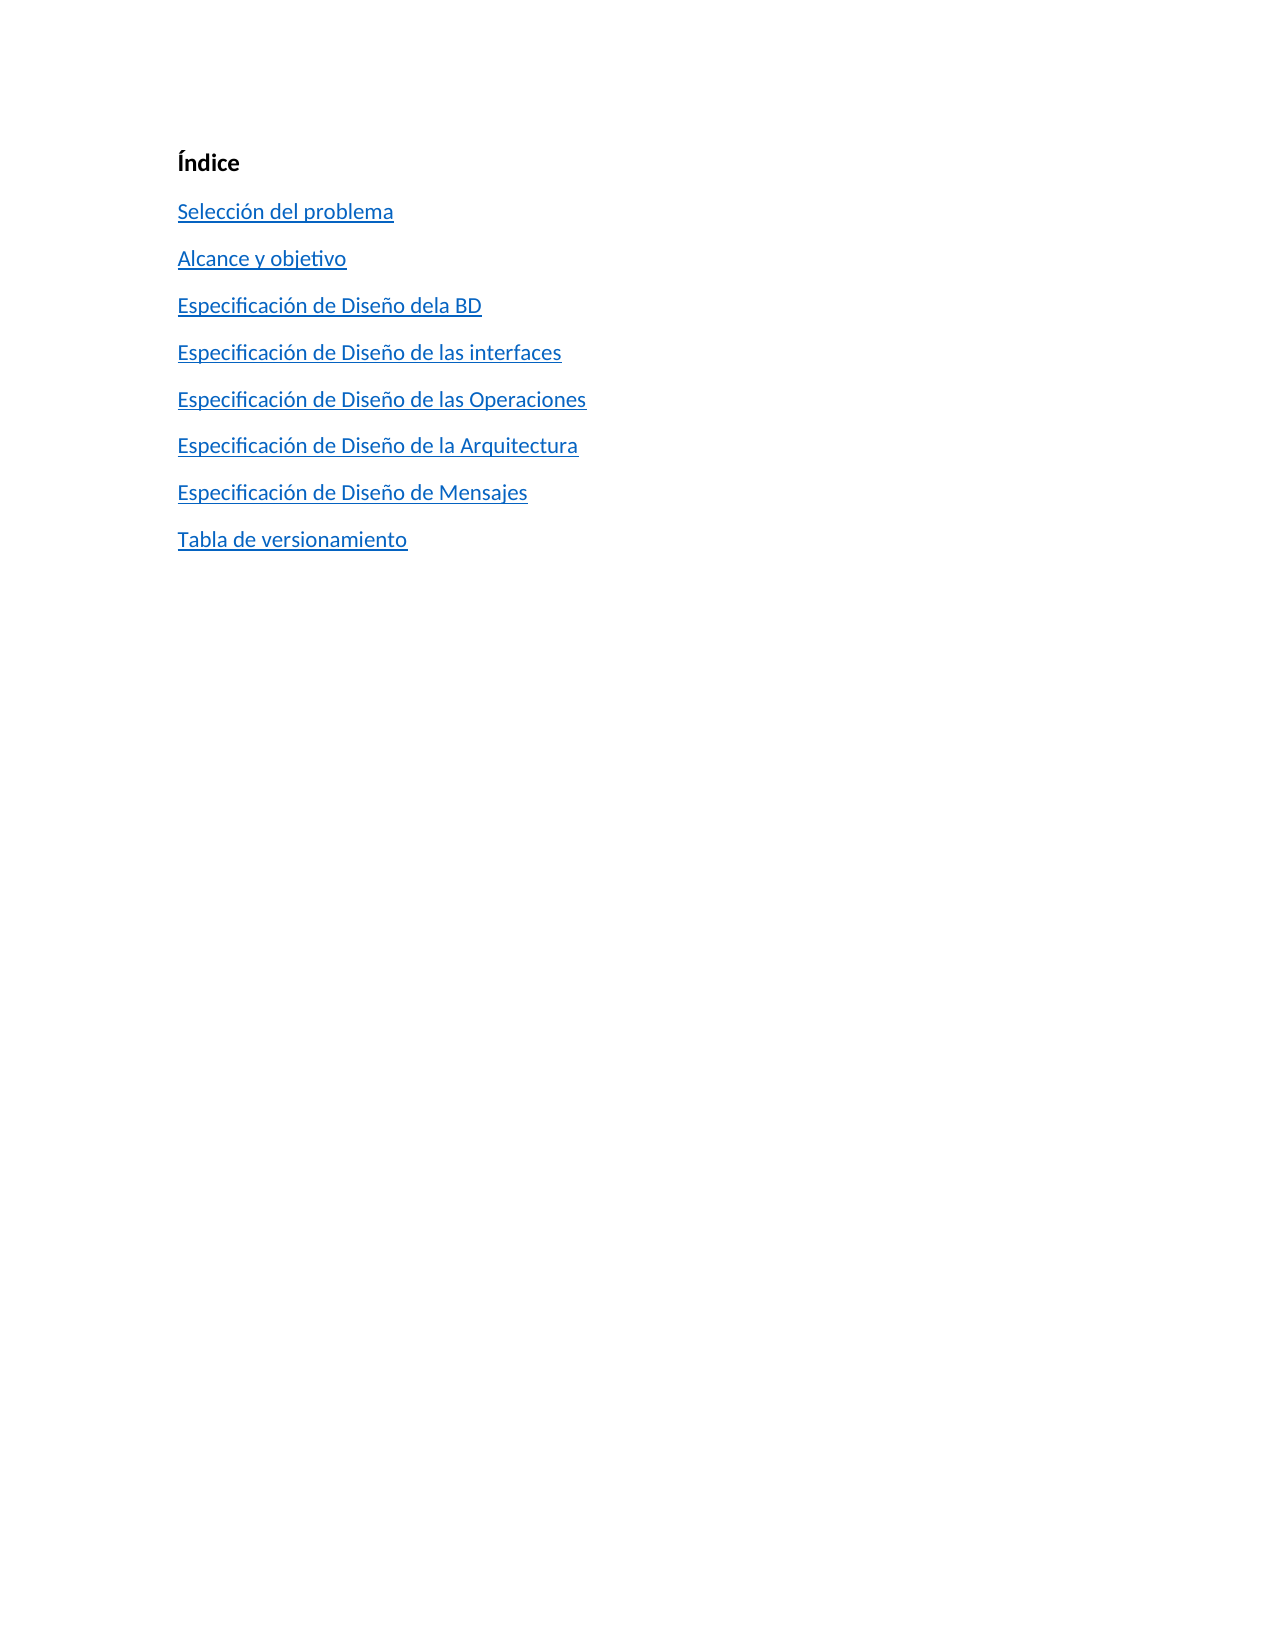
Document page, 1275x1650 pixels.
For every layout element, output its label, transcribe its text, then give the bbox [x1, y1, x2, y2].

text Especificación de Diseño de las Operaciones [177, 385, 1098, 413]
text Especificación de Diseño de las interfaces [177, 338, 1098, 366]
text Índice [177, 148, 1098, 178]
text Especificación de Diseño dela BD [177, 291, 1098, 319]
text Especificación de Diseño de la Arquitectura [177, 432, 1098, 459]
text Selección del problema [177, 197, 1098, 225]
text Especificación de Diseño de Mensajes [177, 478, 1098, 506]
text Alcance y objetivo [177, 244, 1098, 272]
text Tabla de versionamiento [177, 525, 1098, 553]
